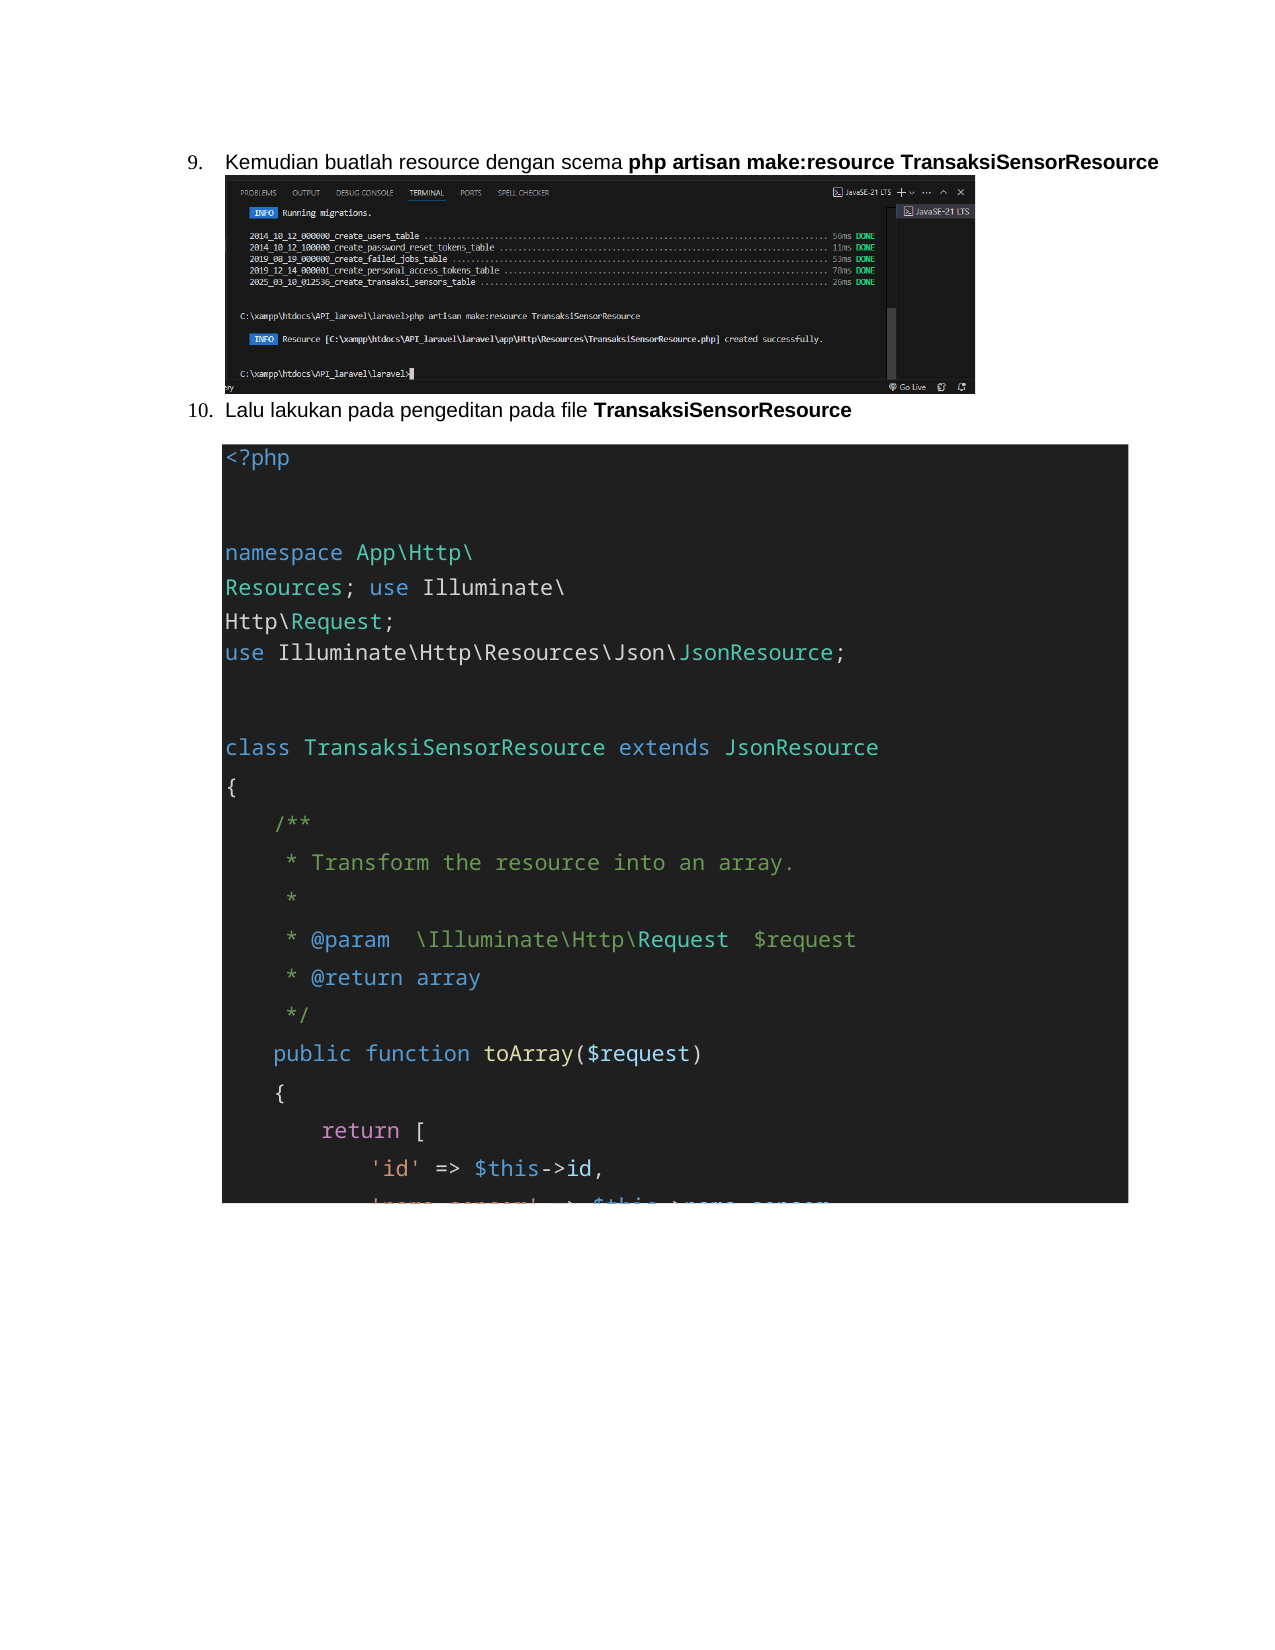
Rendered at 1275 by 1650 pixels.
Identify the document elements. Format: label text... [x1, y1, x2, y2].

list Kemudian buatlah resource dengan scema php artisan make:resource TransaksiSensorResource [187, 150, 1237, 174]
picture [225, 175, 976, 394]
